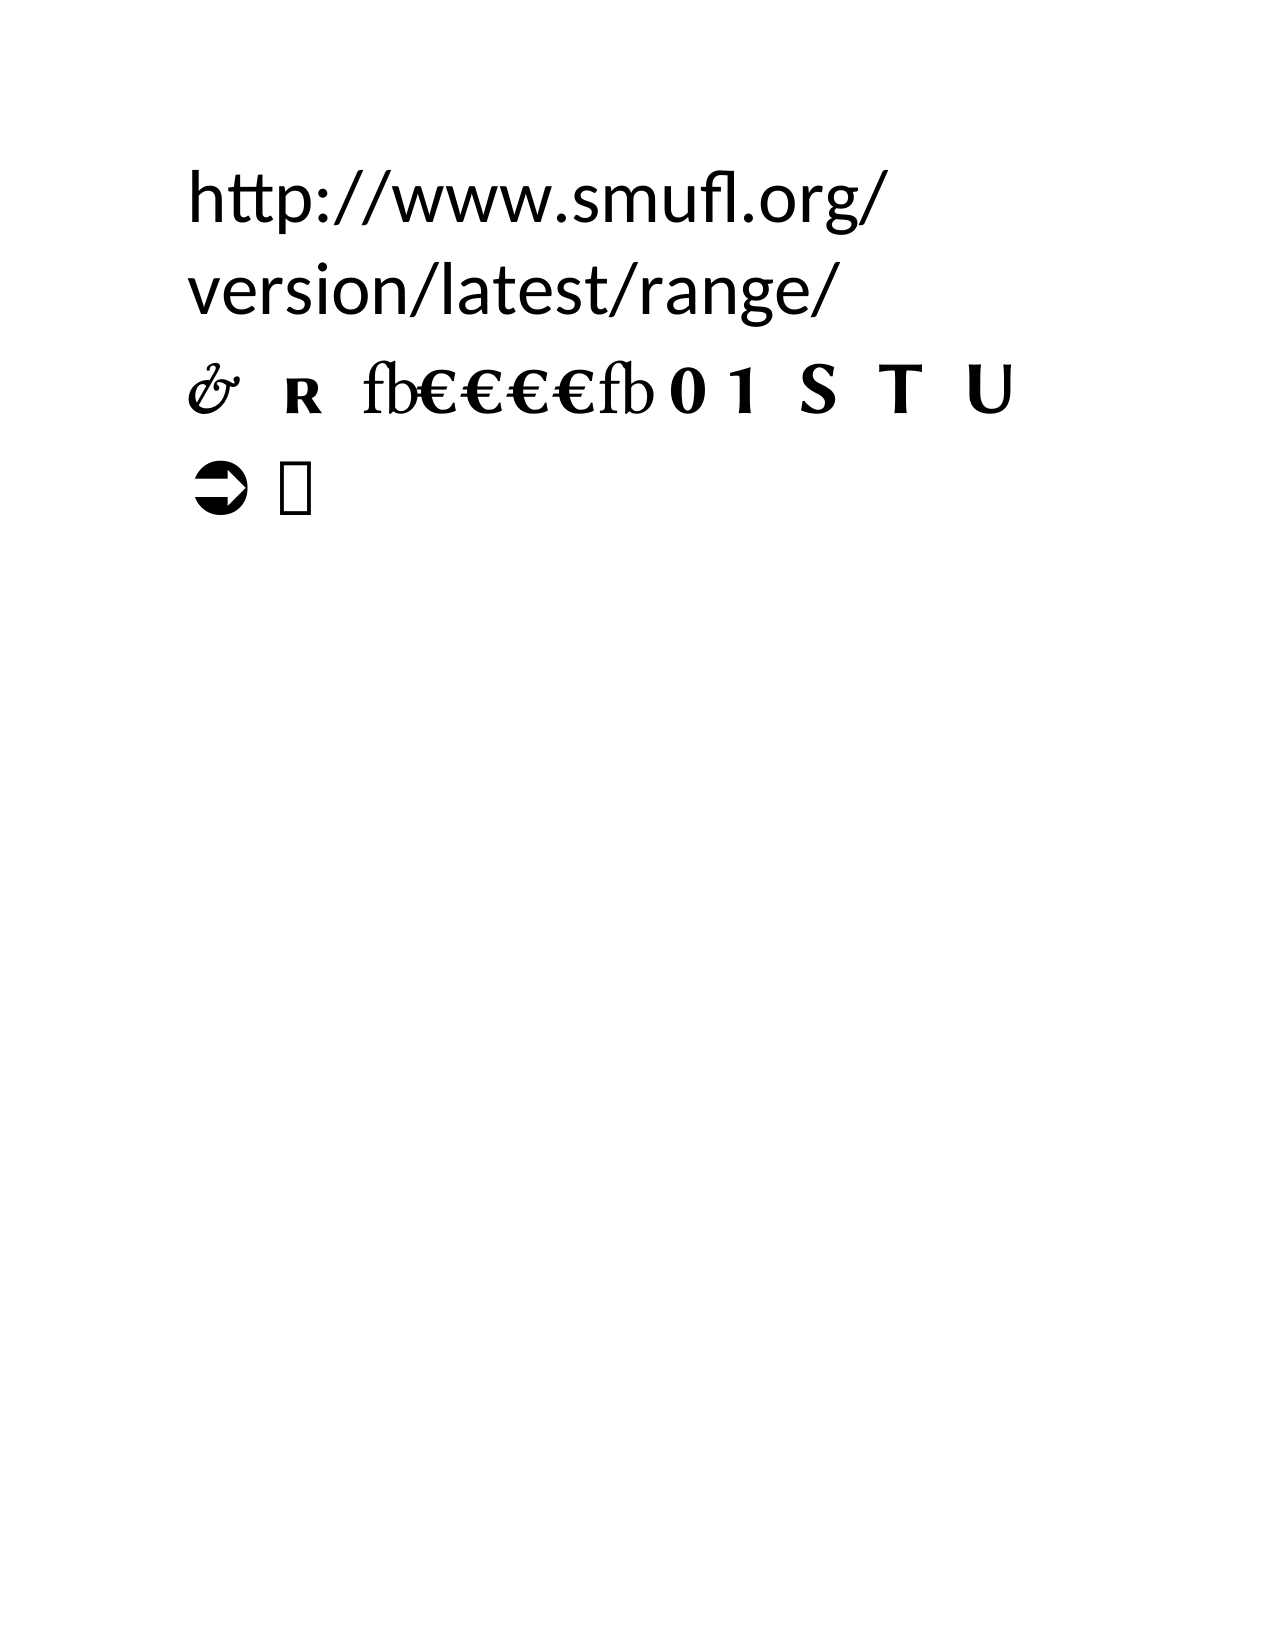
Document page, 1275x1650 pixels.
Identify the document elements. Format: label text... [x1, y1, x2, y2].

text http://www.smufl.org/version/latest/range/ [187, 150, 1087, 333]
text           [187, 333, 1087, 537]
